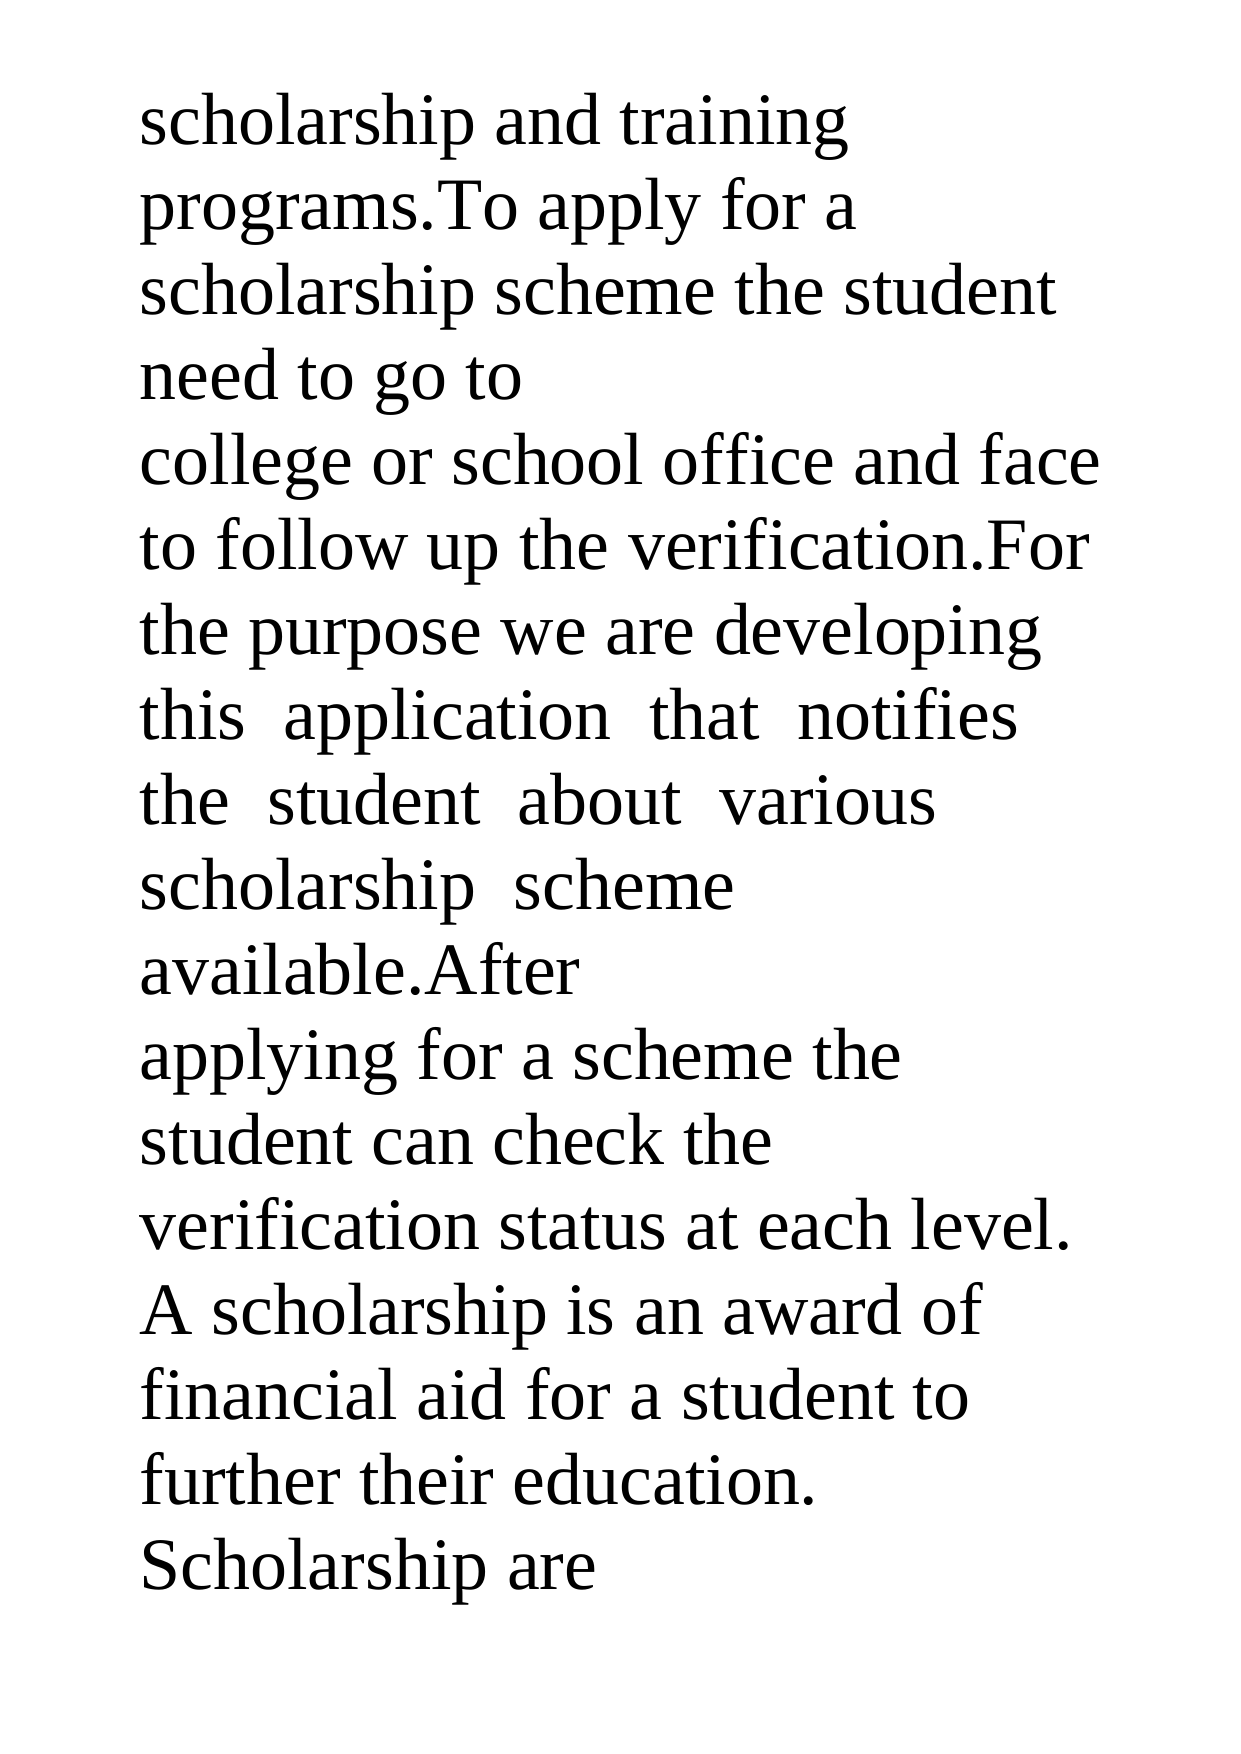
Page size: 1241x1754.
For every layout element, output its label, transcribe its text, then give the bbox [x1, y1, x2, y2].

text scholarship and training programs.To apply for a scholarship scheme the student need to go to [139, 75, 1115, 415]
text this application that notifies the student about various scholarship scheme available.After [139, 670, 1115, 1010]
text applying for a scheme the student can check the verification status at each level. [139, 1010, 1115, 1265]
text college or school office and face to follow up the verification.For the purpose we are developing [139, 415, 1115, 670]
text A scholarship is an award of financial aid for a student to further their education. Scholarship are [139, 1265, 1115, 1605]
